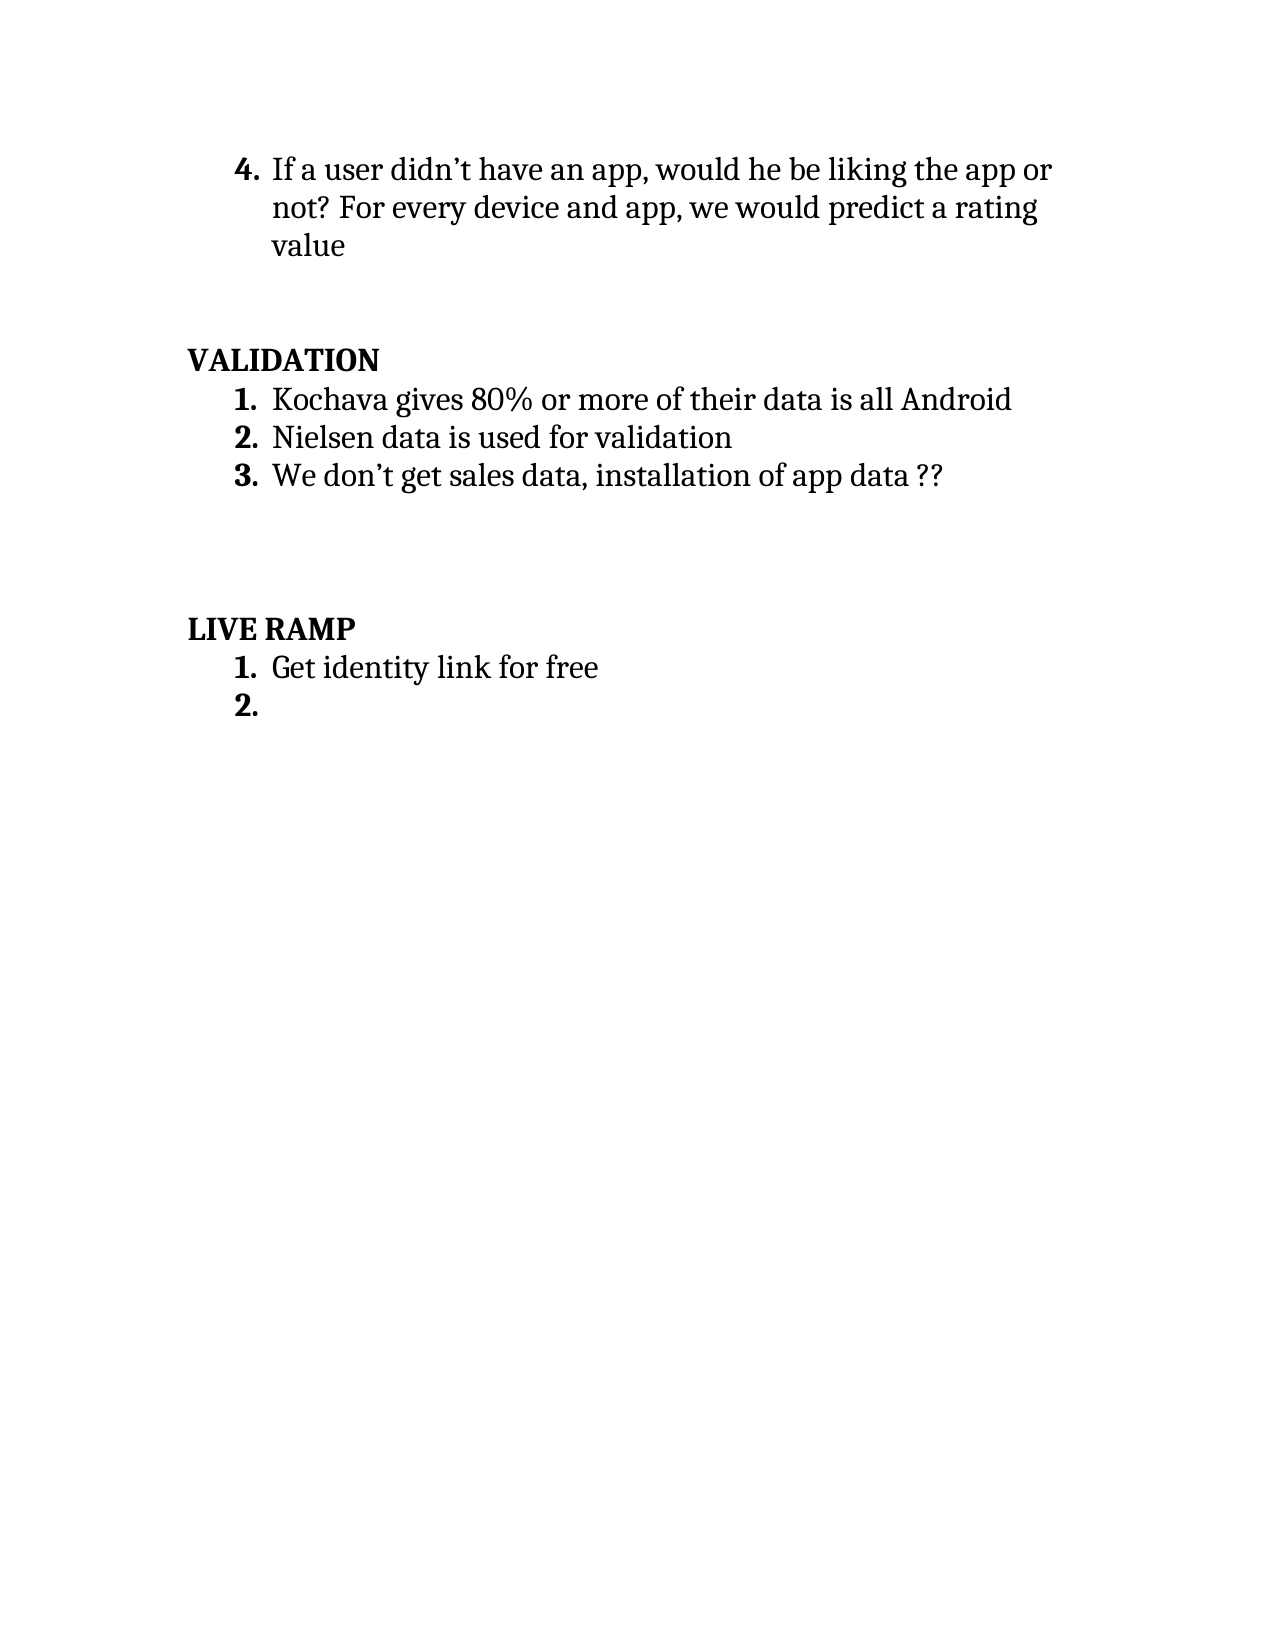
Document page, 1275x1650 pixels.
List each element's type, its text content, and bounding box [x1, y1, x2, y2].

list We don’t get sales data, installation of app data ?? [234, 457, 1087, 495]
list Get identity link for free [234, 648, 1087, 687]
list Kochava gives 80% or more of their data is all Android [234, 380, 1087, 418]
list If a user didn’t have an app, would he be liking the app or not? For every device and app, we would predict a rating value [234, 150, 1087, 265]
text LIVE RAMP [187, 610, 1087, 648]
text VALIDATION [187, 342, 1087, 380]
list Nielsen data is used for validation [234, 418, 1087, 457]
